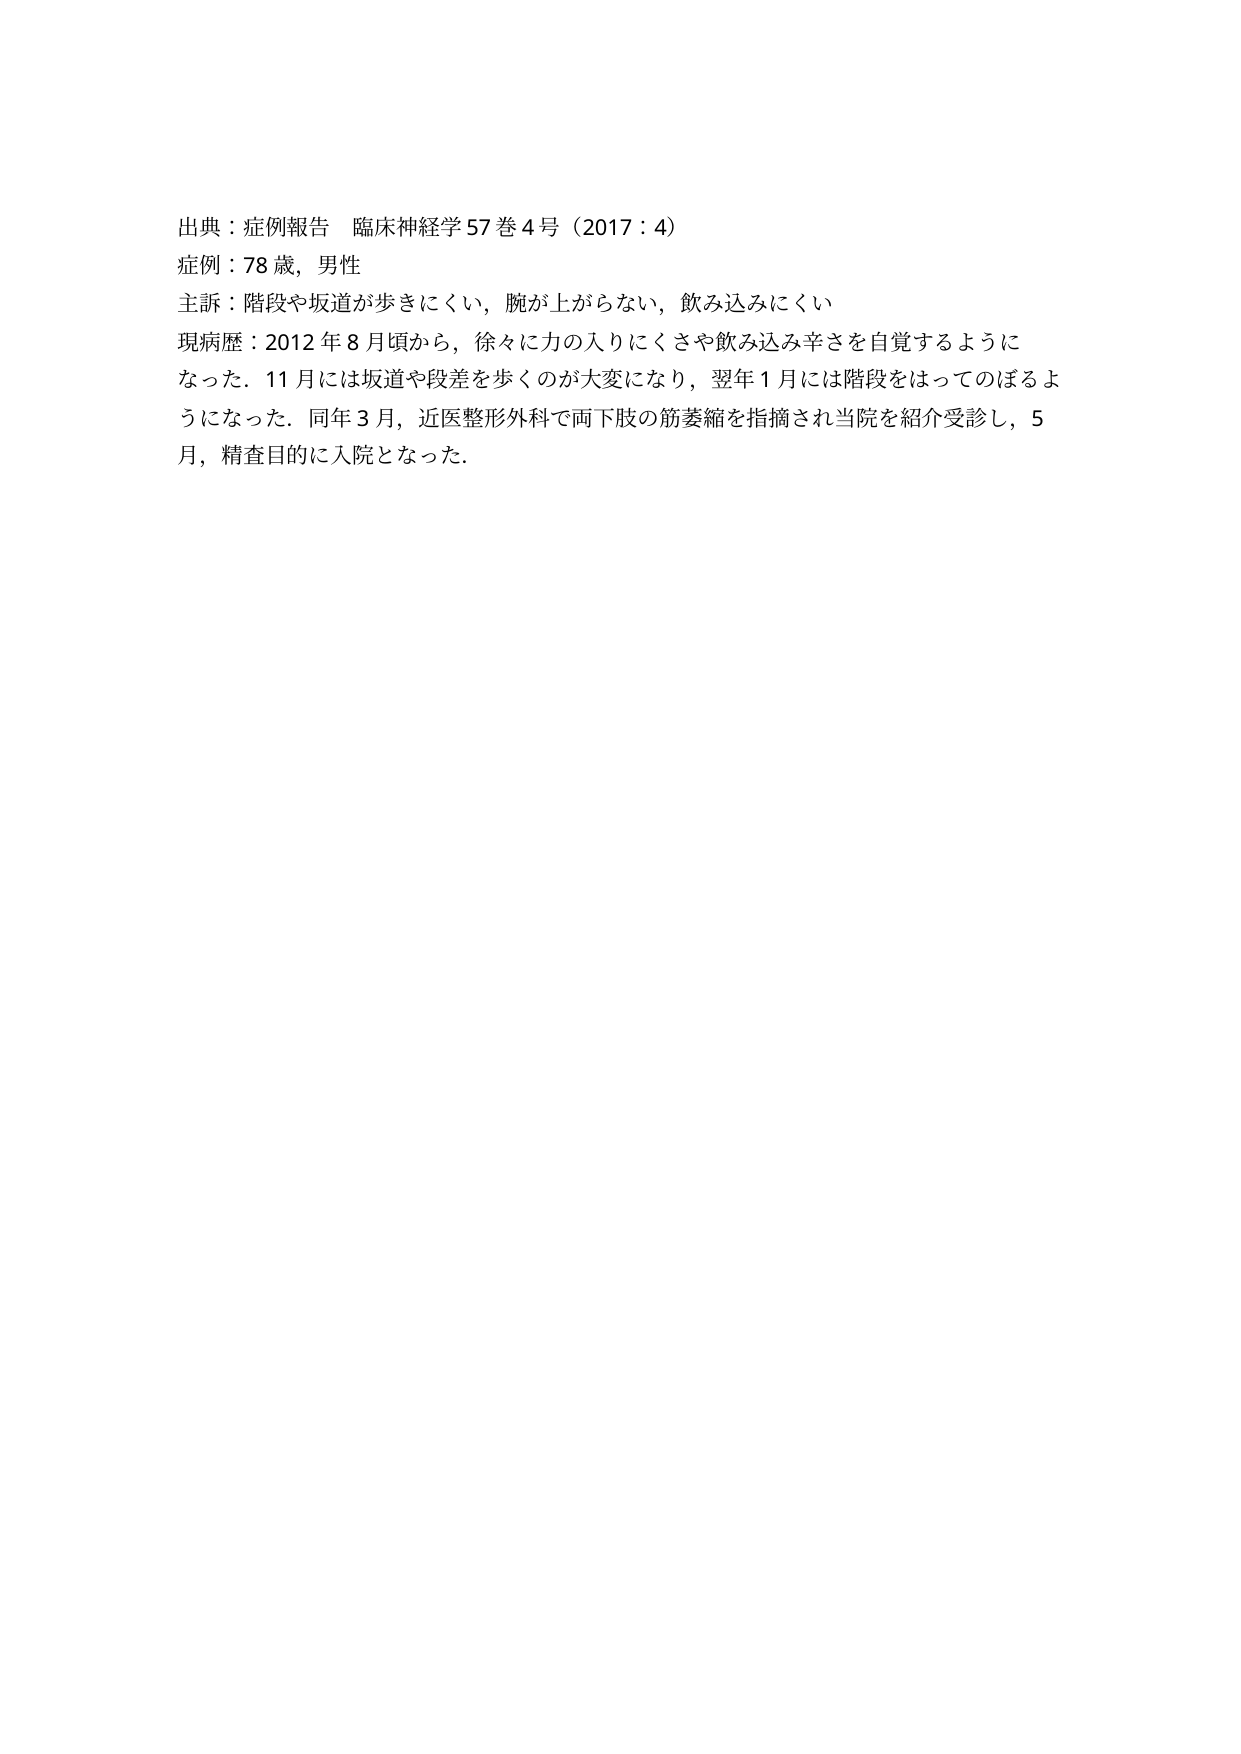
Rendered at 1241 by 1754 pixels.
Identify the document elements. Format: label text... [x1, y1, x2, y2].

text 症例：78 歳，男性 [177, 245, 1063, 283]
text 現病歴：2012 年8 月頃から，徐々に力の入りにくさや飲み込み辛さを自覚するようになった．11 月には坂道や段差を歩くのが大変になり，翌年1 月には階段をはってのぼるようになった．同年3 月，近医整形外科で両下肢の筋萎縮を指摘され当院を紹介受診し，5 月，精査目的に入院となった． [177, 321, 1063, 473]
text 主訴：階段や坂道が歩きにくい，腕が上がらない，飲み込みにくい [177, 283, 1063, 321]
text 出典：症例報告 臨床神経学57巻4号（2017：4） [177, 207, 1063, 245]
